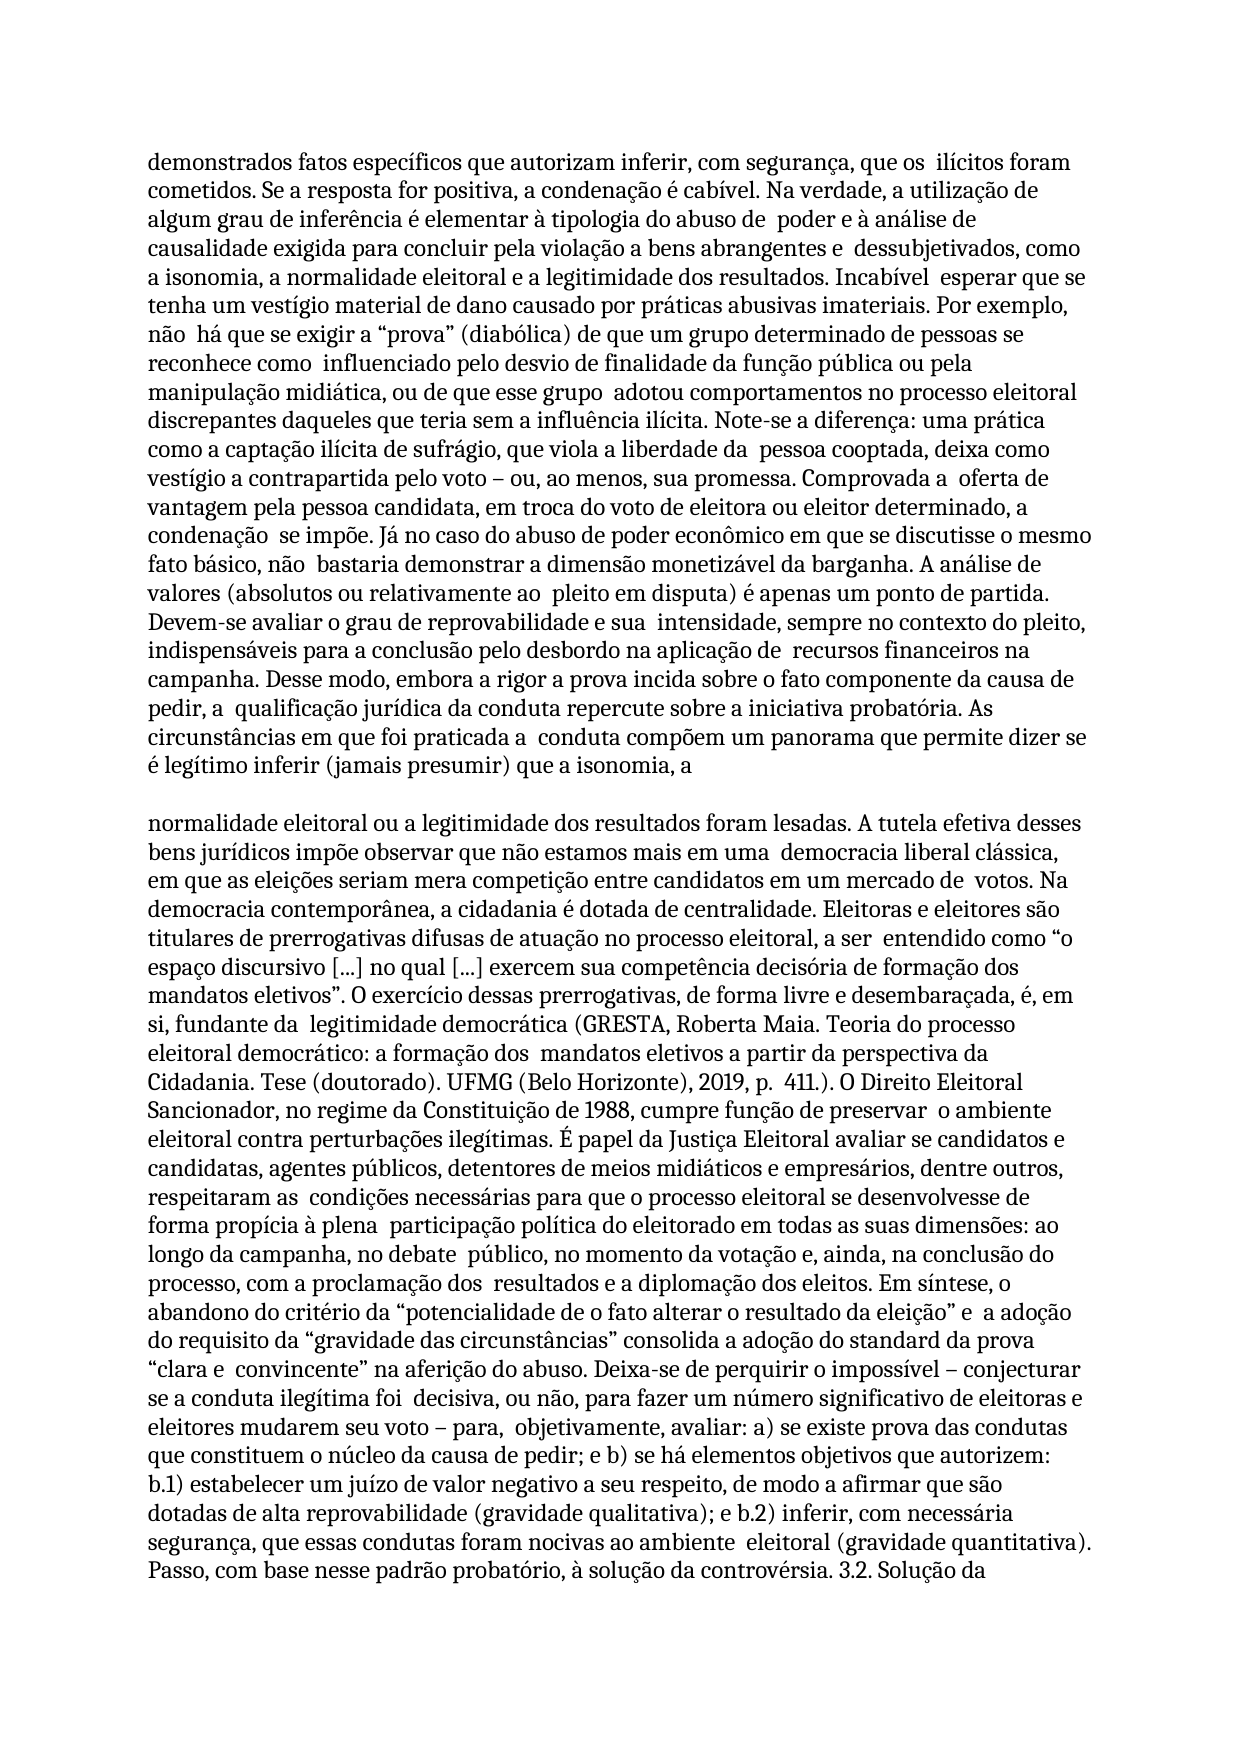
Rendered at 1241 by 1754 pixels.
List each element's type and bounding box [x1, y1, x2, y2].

text [148, 809, 1093, 1585]
text [148, 148, 1093, 780]
